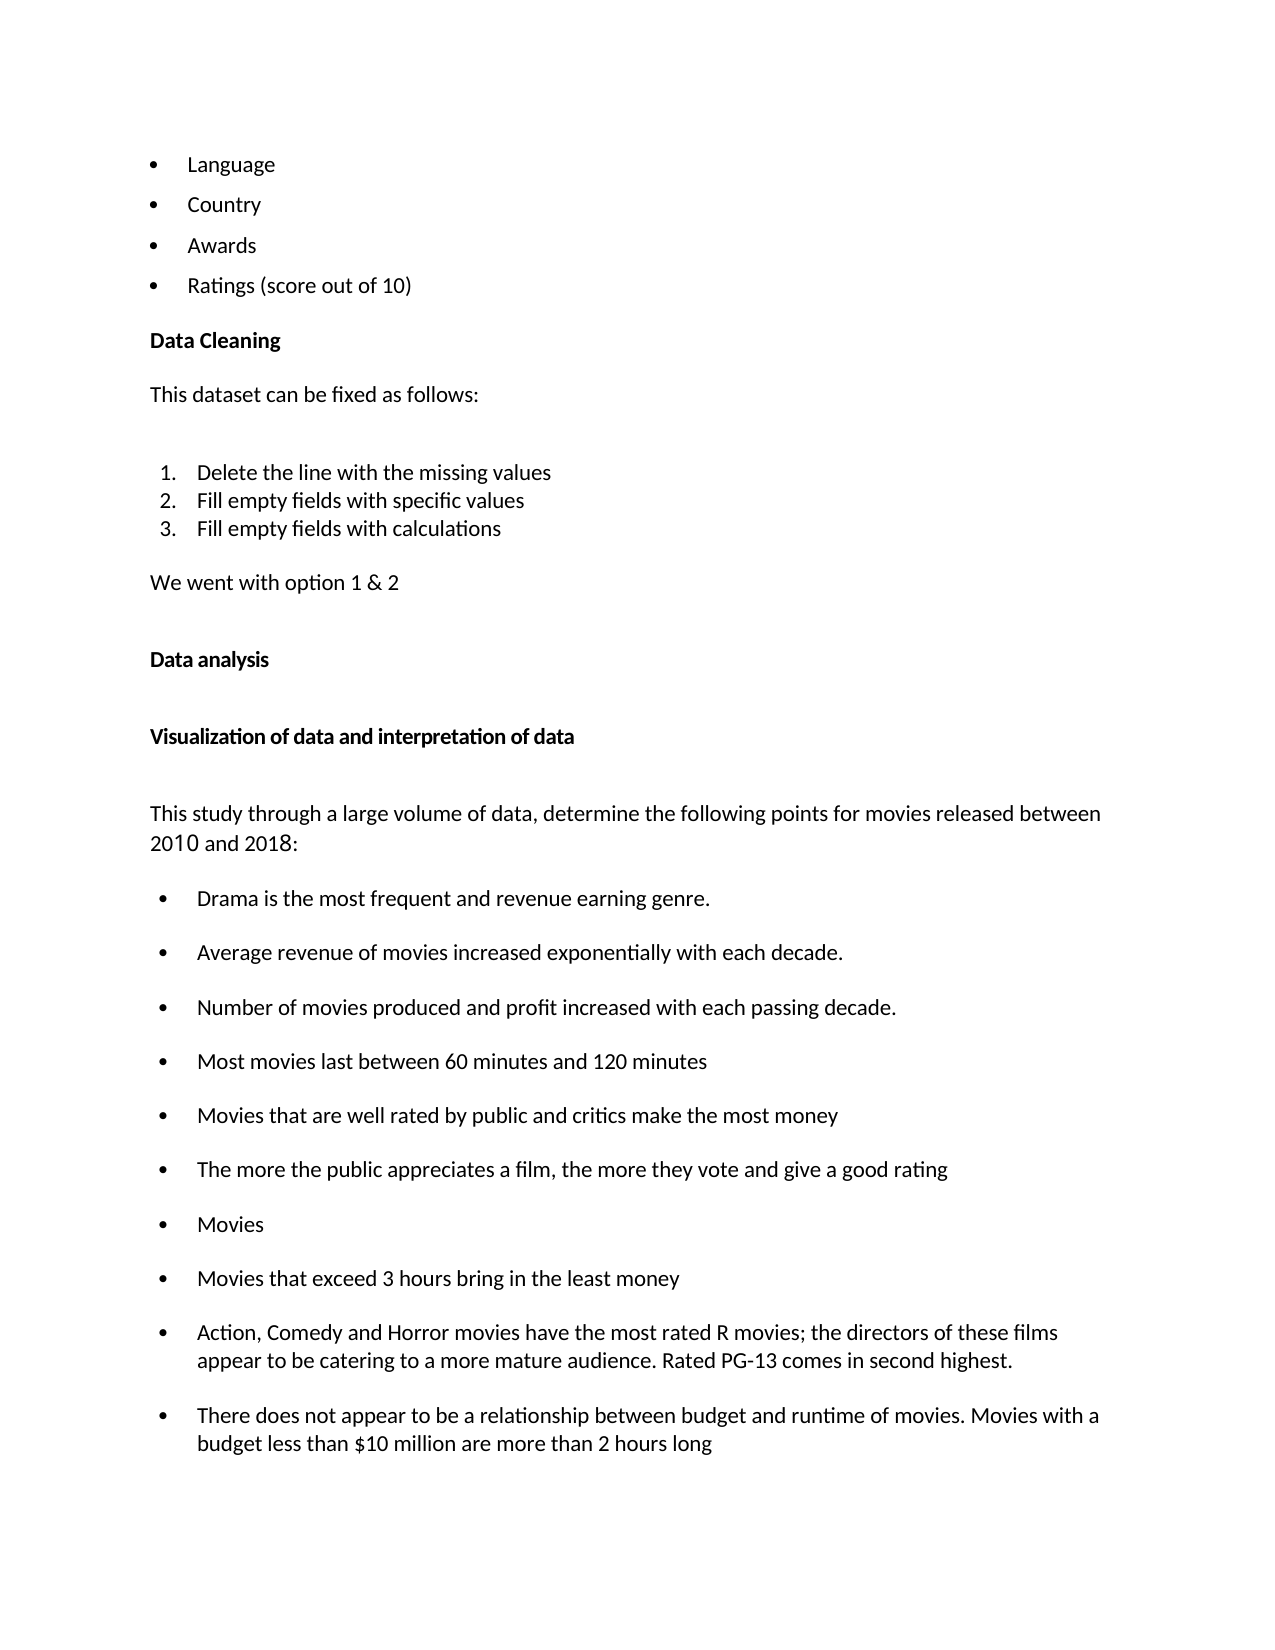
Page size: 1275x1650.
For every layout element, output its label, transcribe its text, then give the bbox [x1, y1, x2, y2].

list Average revenue of movies increased exponentially with each decade. [159, 938, 1125, 967]
list Awards [150, 231, 1125, 259]
list Movies that exceed 3 hours bring in the least money [159, 1264, 1125, 1292]
list Number of movies produced and profit increased with each passing decade. [159, 993, 1125, 1021]
subtitle This study through a large volume of data, determine the following points for movies released between 2010 and 2018: [150, 799, 1125, 858]
list The more the public appreciates a film, the more they vote and give a good rating [159, 1156, 1125, 1184]
list There does not appear to be a relationship between budget and runtime of movies. Movies with a budget less than $10 million are more than 2 hours long [159, 1401, 1125, 1457]
text This dataset can be fixed as follows: [150, 380, 1125, 408]
list Ratings (score out of 10) [150, 272, 1125, 299]
subtitle Visualization of data and interpretation of data [150, 722, 1125, 750]
list Action, Comedy and Horror movies have the most rated R movies; the directors of these films appear to be catering to a more mature audience. Rated PG-13 comes in second highest. [159, 1318, 1125, 1374]
text Data Cleaning [150, 326, 1125, 354]
list Delete the line with the missing values [159, 458, 1125, 486]
text We went with option 1 & 2 [150, 568, 1125, 596]
list Movies [159, 1210, 1125, 1238]
list Movies that are well rated by public and critics make the most money [159, 1101, 1125, 1129]
list Drama is the most frequent and revenue earning genre. [159, 884, 1125, 912]
list Most movies last between 60 minutes and 120 minutes [159, 1047, 1125, 1075]
list Fill empty fields with specific values [159, 486, 1125, 514]
list Fill empty fields with calculations [159, 514, 1125, 542]
list Country [150, 191, 1125, 218]
list Language [150, 150, 1125, 178]
subtitle Data analysis [150, 645, 1125, 673]
